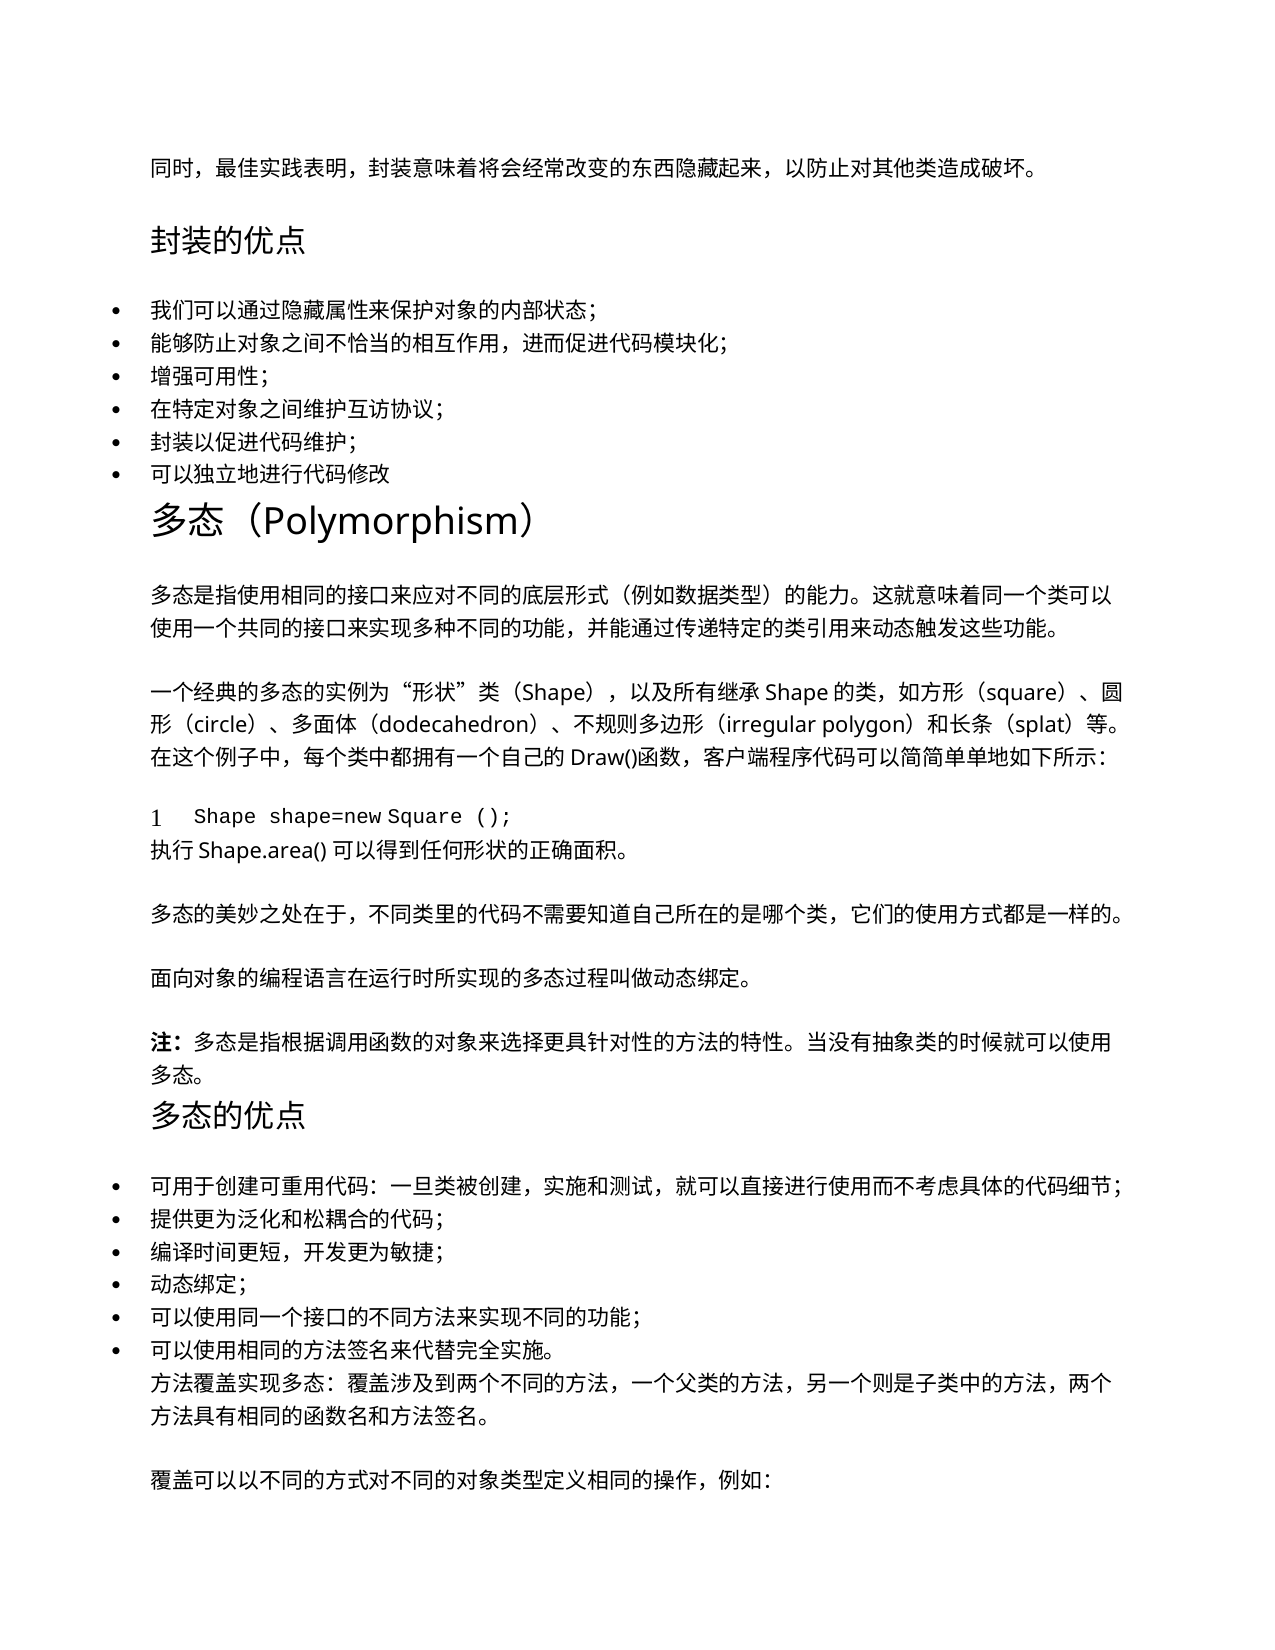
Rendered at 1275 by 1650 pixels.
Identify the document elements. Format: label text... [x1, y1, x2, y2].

list 可以使用同一个接口的不同方法来实现不同的功能； [112, 1299, 1125, 1332]
text 多态的优点 [150, 1090, 1125, 1137]
text 执行Shape.area() 可以得到任何形状的正确面积。 [150, 832, 1125, 865]
text 多态的美妙之处在于，不同类里的代码不需要知道自己所在的是哪个类，它们的使用方式都是一样的。 [150, 896, 1125, 929]
text 多态是指使用相同的接口来应对不同的底层形式（例如数据类型）的能力。这就意味着同一个类可以使用一个共同的接口来实现多种不同的功能，并能通过传递特定的类引用来动态触发这些功能。 [150, 577, 1125, 642]
text 多态（Polymorphism） [150, 489, 1125, 545]
list 在特定对象之间维护互访协议； [112, 391, 1125, 423]
text 封装的优点 [150, 214, 1125, 261]
text 同时，最佳实践表明，封装意味着将会经常改变的东西隐藏起来，以防止对其他类造成破坏。 [150, 150, 1125, 183]
list 我们可以通过隐藏属性来保护对象的内部状态； [112, 292, 1125, 325]
list 提供更为泛化和松耦合的代码； [112, 1201, 1125, 1233]
text 注：多态是指根据调用函数的对象来选择更具针对性的方法的特性。当没有抽象类的时候就可以使用多态。 [150, 1024, 1125, 1090]
text 方法覆盖实现多态：覆盖涉及到两个不同的方法，一个父类的方法，另一个则是子类中的方法，两个方法具有相同的函数名和方法签名。 [150, 1365, 1125, 1430]
text 覆盖可以以不同的方式对不同的对象类型定义相同的操作，例如： [150, 1462, 1125, 1494]
list 能够防止对象之间不恰当的相互作用，进而促进代码模块化； [112, 325, 1125, 358]
list 增强可用性； [112, 358, 1125, 391]
list 编译时间更短，开发更为敏捷； [112, 1233, 1125, 1266]
table_header Shape shape=new Square (); [194, 803, 1119, 832]
list 封装以促进代码维护； [112, 423, 1125, 456]
list 可以使用相同的方法签名来代替完全实施。 [112, 1332, 1125, 1365]
text 一个经典的多态的实例为“形状”类（Shape），以及所有继承Shape的类，如方形（square）、圆形（circle）、多面体（dodecahedron）、不规则多边形（irregular polygon）和长条（splat）等。在这个例子中，每个类中都拥有一个自己的Draw()函数，客户端程序代码可以简简单单地如下所示： [150, 673, 1125, 772]
text 面向对象的编程语言在运行时所实现的多态过程叫做动态绑定。 [150, 960, 1125, 993]
list 动态绑定； [112, 1266, 1125, 1299]
list 可以独立地进行代码修改 [112, 456, 1125, 489]
list 可用于创建可重用代码：一旦类被创建，实施和测试，就可以直接进行使用而不考虑具体的代码细节； [112, 1168, 1125, 1201]
table_header 1 [150, 803, 194, 832]
